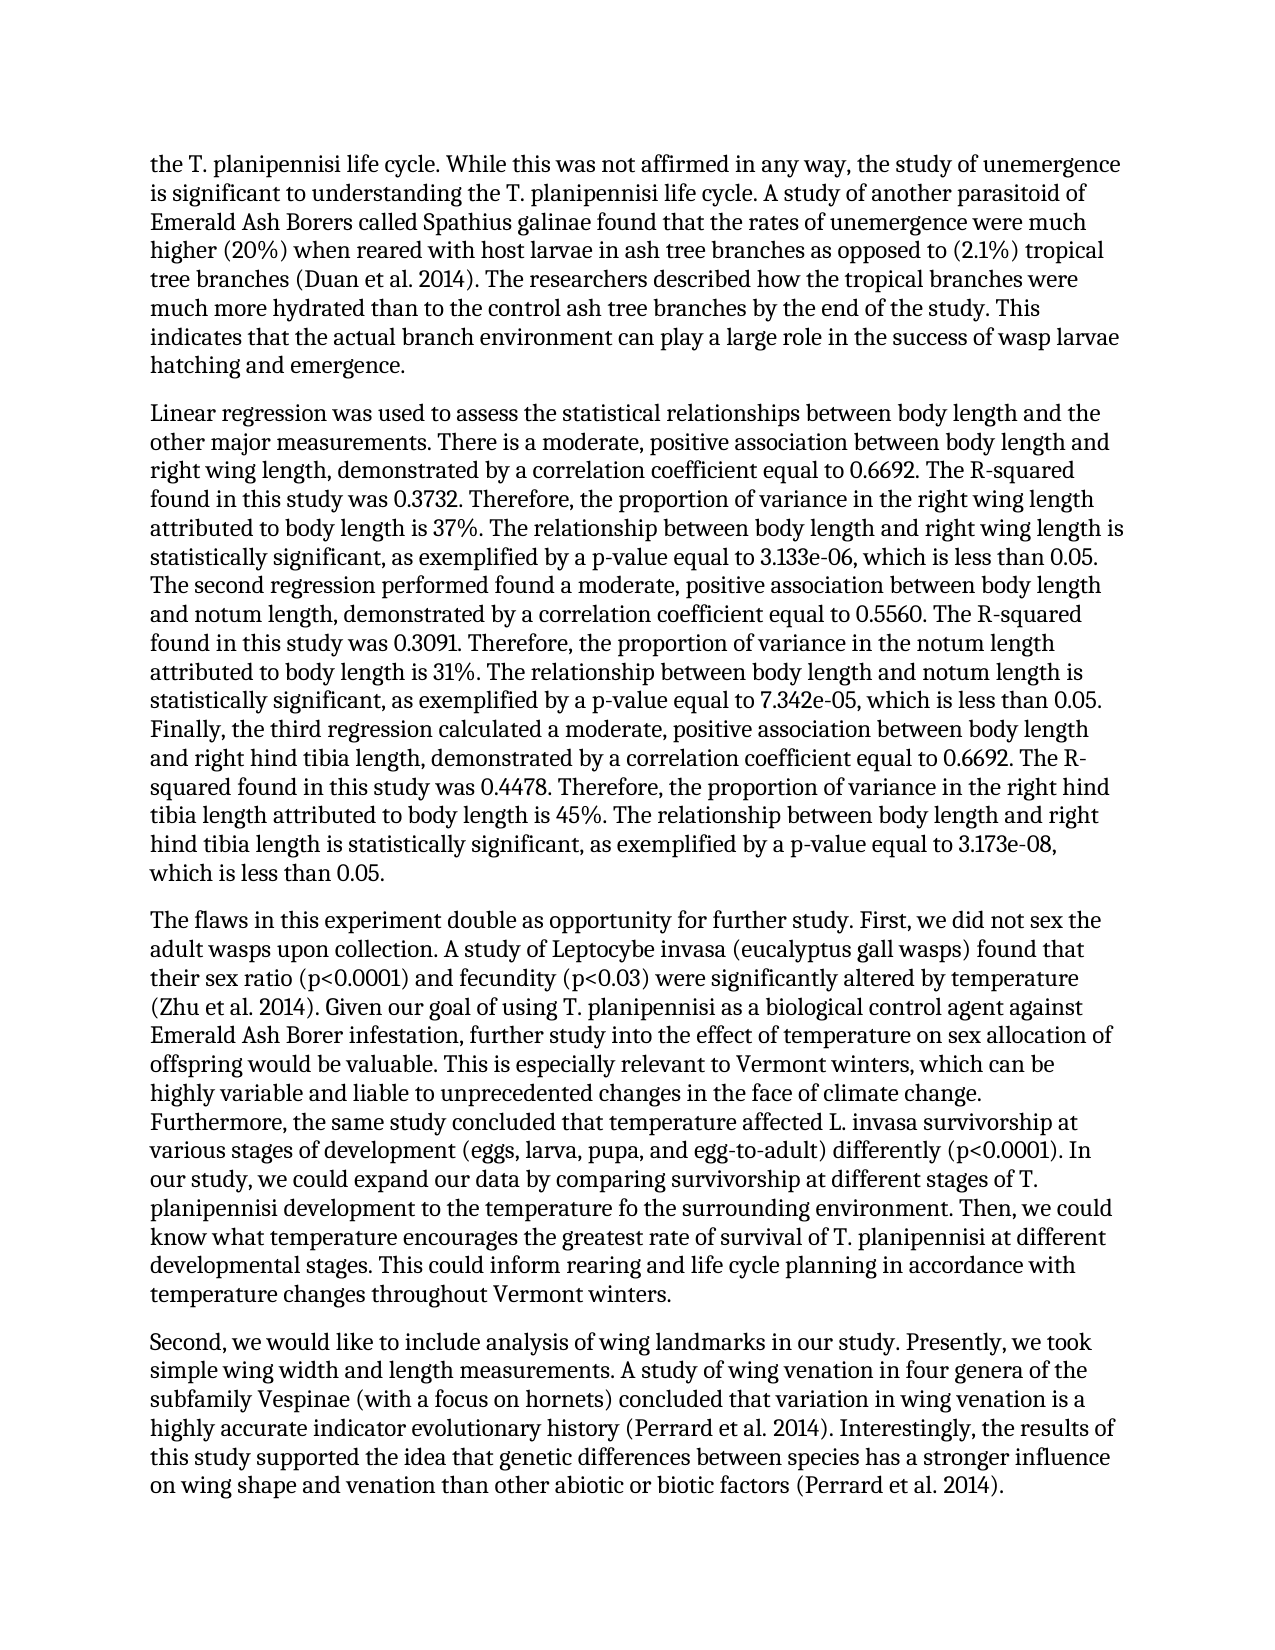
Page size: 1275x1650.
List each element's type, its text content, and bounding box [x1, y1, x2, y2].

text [150, 150, 1125, 380]
text Linear regression was used to assess the statistical relationships between body length and the other major measurements. There is a moderate, positive association between body length and right wing length, demonstrated by a correlation coefficient equal to 0.6692. The R-squared found in this study was 0.3732. Therefore, the proportion of variance in the right wing length attributed to body length is 37%. The relationship between body length and right wing length is statistically significant, as exemplified by a p-value equal to 3.133e-06, which is less than 0.05. The second regression performed found a moderate, positive association between body length and notum length, demonstrated by a correlation coefficient equal to 0.5560. The R-squared found in this study was 0.3091. Therefore, the proportion of variance in the notum length attributed to body length is 31%. The relationship between body length and notum length is statistically significant, as exemplified by a p-value equal to 7.342e-05, which is less than 0.05. Finally, the third regression calculated a moderate, positive association between body length and right hind tibia length, demonstrated by a correlation coefficient equal to 0.6692. The R-squared found in this study was 0.4478. Therefore, the proportion of variance in the right hind tibia length attributed to body length is 45%. The relationship between body length and right hind tibia length is statistically significant, as exemplified by a p-value equal to 3.173e-08, which is less than 0.05. [150, 399, 1125, 887]
text The flaws in this experiment double as opportunity for further study. First, we did not sex the adult wasps upon collection. A study of Leptocybe invasa (eucalyptus gall wasps) found that their sex ratio (p<0.0001) and fecundity (p<0.03) were significantly altered by temperature (Zhu et al. 2014). Given our goal of using T. planipennisi as a biological control agent against Emerald Ash Borer infestation, further study into the effect of temperature on sex allocation of offspring would be valuable. This is especially relevant to Vermont winters, which can be highly variable and liable to unprecedented changes in the face of climate change. Furthermore, the same study concluded that temperature affected L. invasa survivorship at various stages of development (eggs, larva, pupa, and egg-to-adult) differently (p<0.0001). In our study, we could expand our data by comparing survivorship at different stages of T. planipennisi development to the temperature fo the surrounding environment. Then, we could know what temperature encourages the greatest rate of survival of T. planipennisi at different developmental stages. This could inform rearing and life cycle planning in accordance with temperature changes throughout Vermont winters. [150, 906, 1125, 1309]
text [150, 1327, 1125, 1500]
